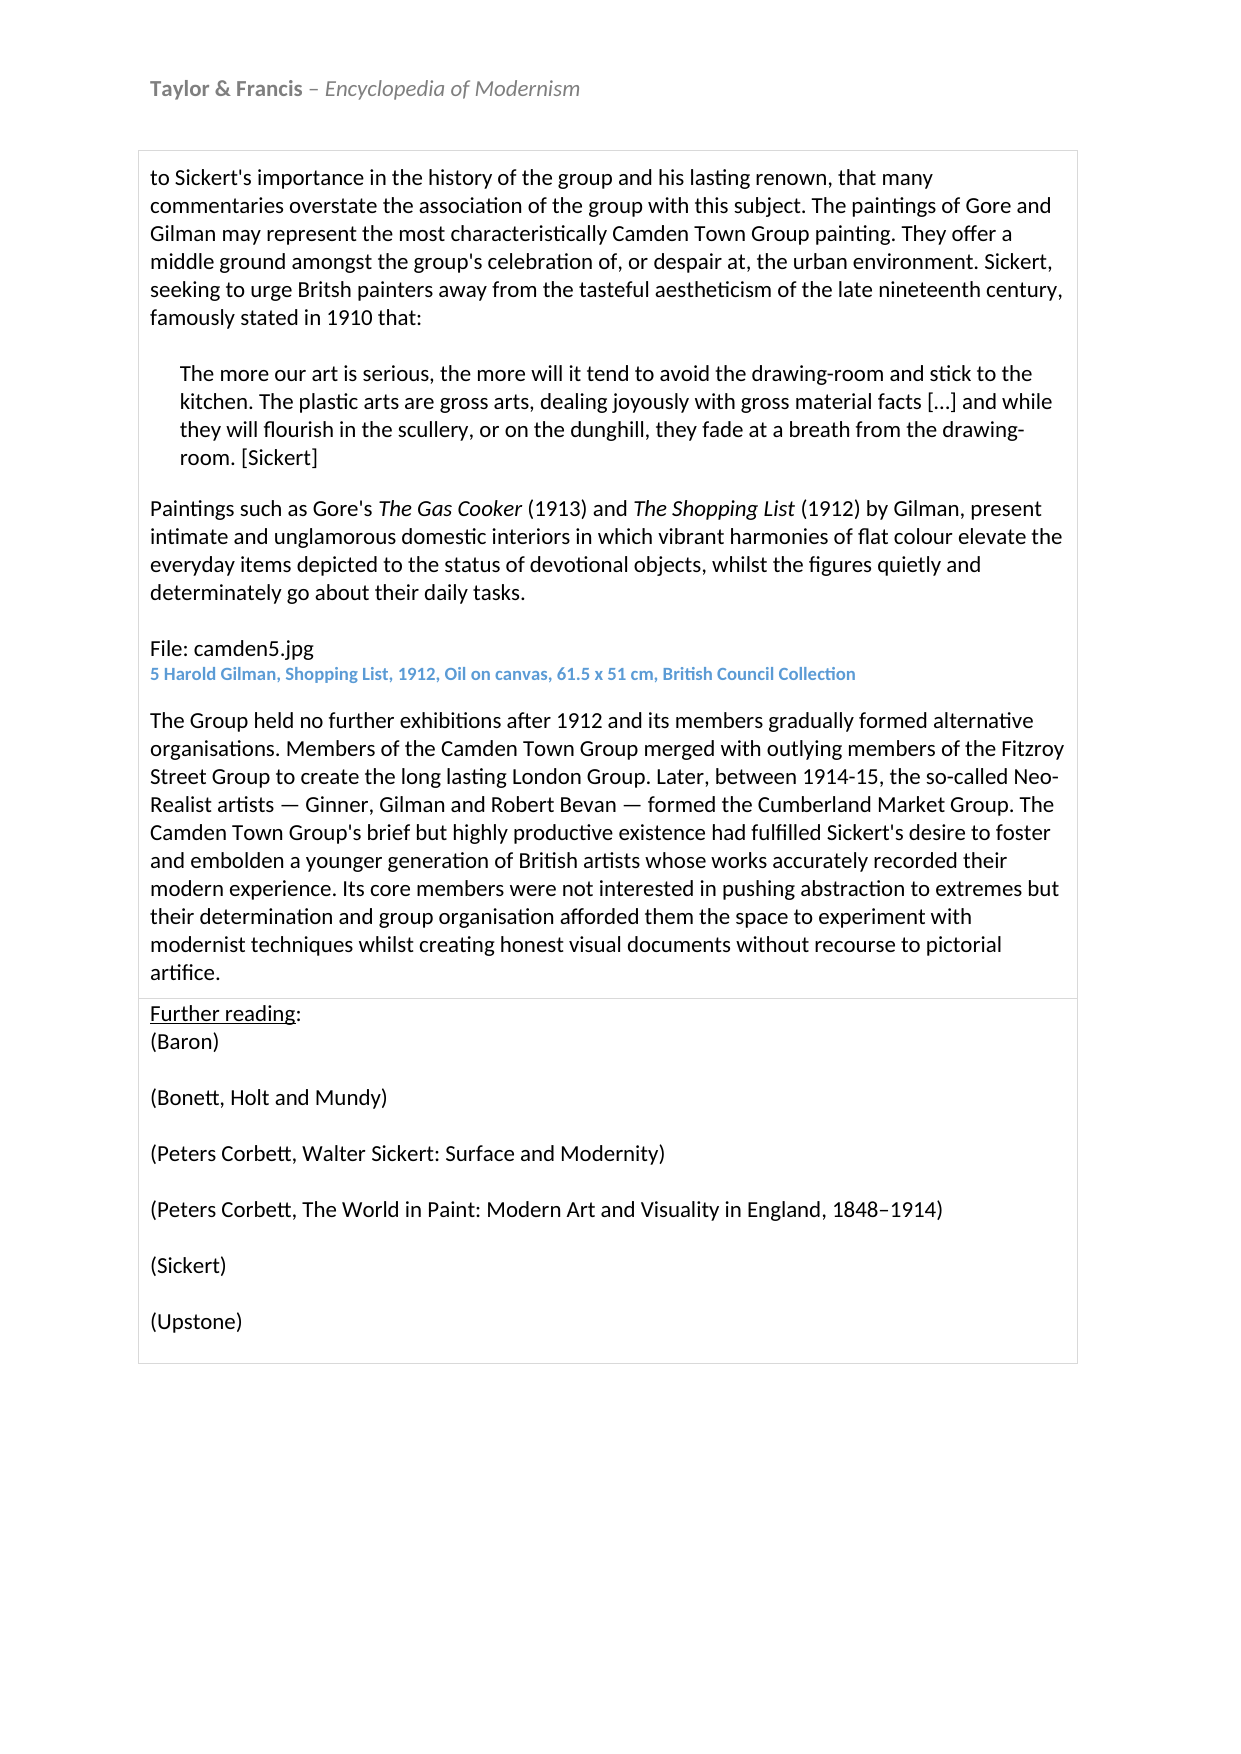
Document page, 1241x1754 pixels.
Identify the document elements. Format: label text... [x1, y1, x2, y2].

table_cell Further reading: [139, 999, 1077, 1363]
